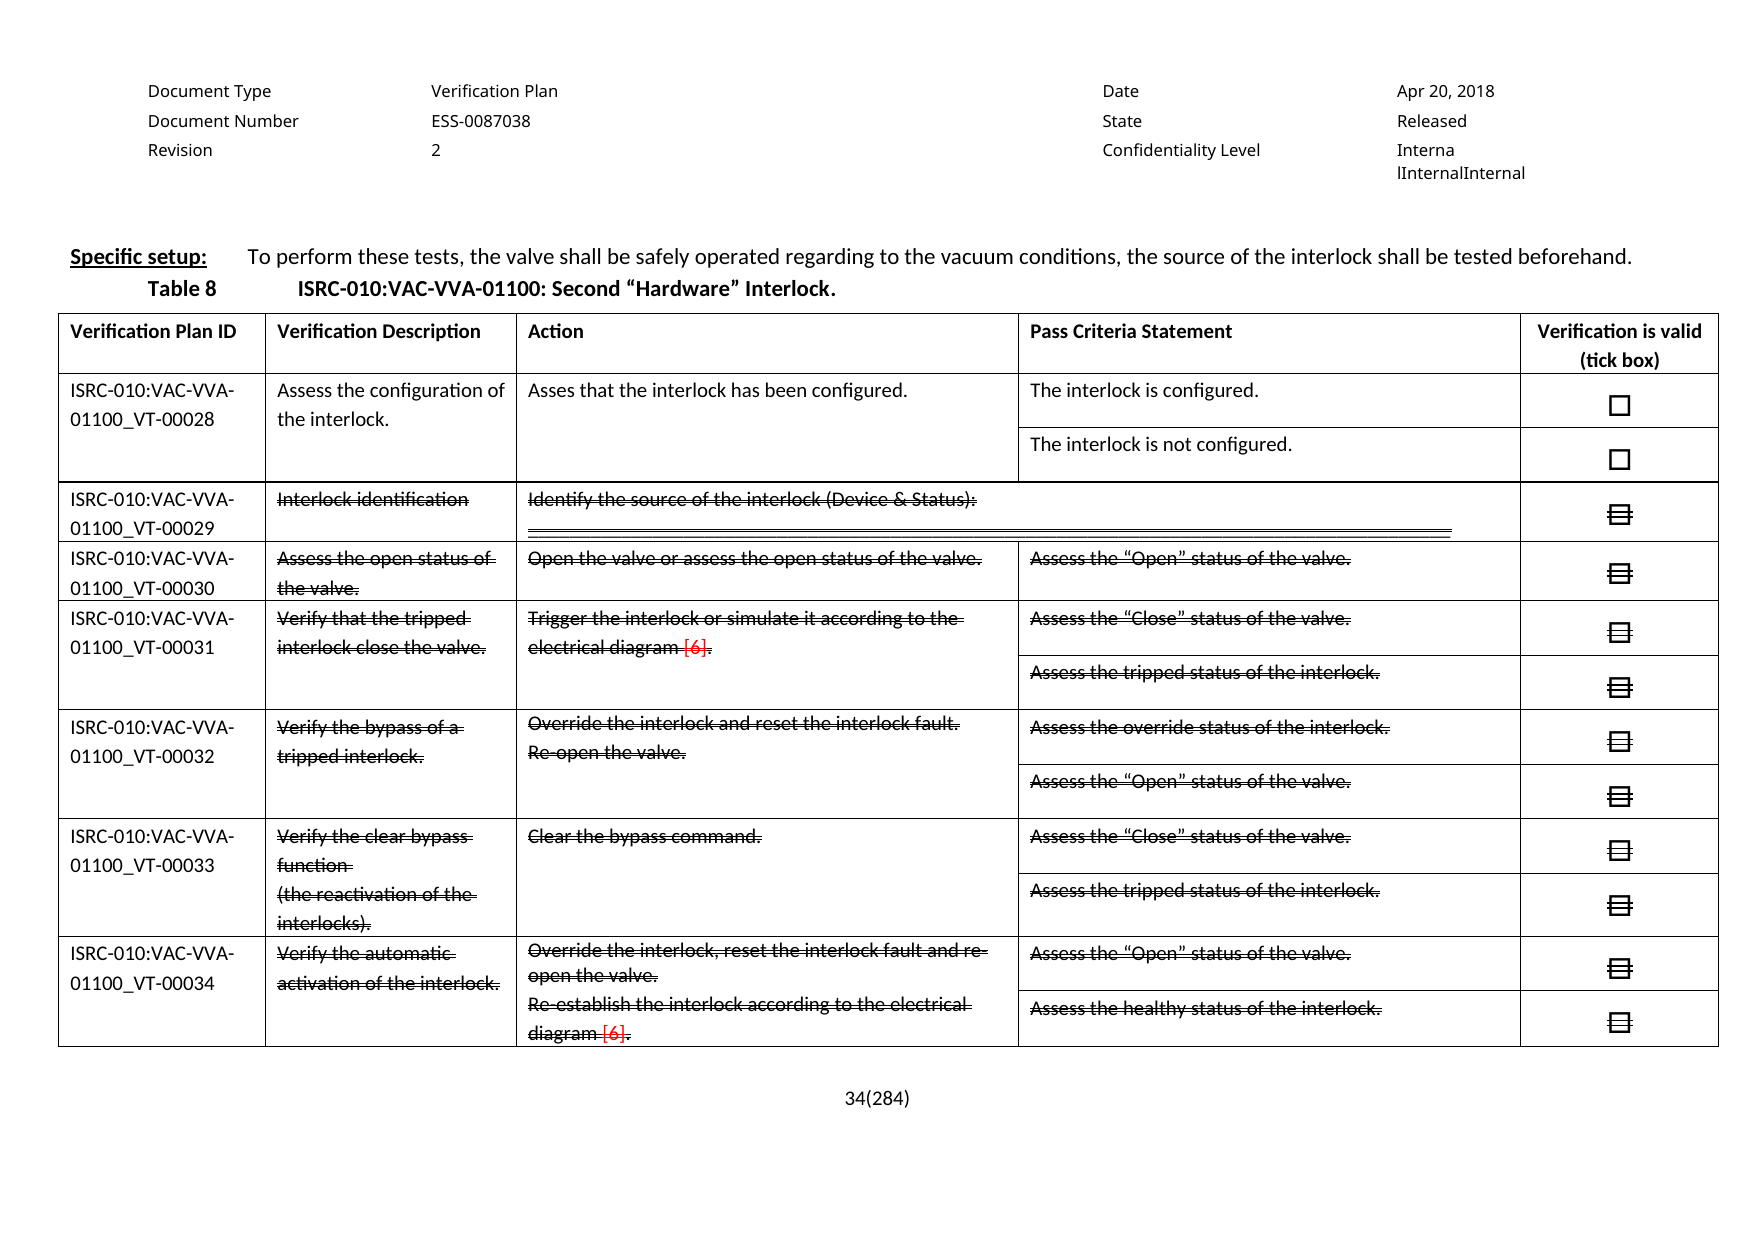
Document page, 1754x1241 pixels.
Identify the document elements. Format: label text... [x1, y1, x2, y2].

table_cell Assess the open status of the valve. [266, 542, 516, 600]
table_cell Assess the “Open” status of the valve. [1019, 765, 1520, 818]
table_cell □ [1521, 428, 1718, 481]
table_header Pass Criteria Statement [1019, 314, 1520, 372]
table_cell □ [1521, 601, 1718, 654]
table_header Action [517, 314, 1018, 372]
table_header Verification is valid (tick box) [1521, 314, 1718, 372]
table_cell Assess the tripped status of the interlock. [1019, 874, 1520, 936]
table_cell □ [1521, 374, 1718, 427]
table_header Verification Description [266, 314, 516, 372]
table_cell □ [1521, 765, 1718, 818]
table_cell Identify the source of the interlock (Device & Status): _________________________________________________________________________________________ [517, 483, 1520, 541]
table_cell Assess the “Open” status of the valve. [1019, 542, 1520, 600]
table_cell Assess the “Open” status of the valve. [1019, 937, 1520, 990]
table_cell ISRC-010:VAC-VVA-01100_VT-00029 [59, 483, 265, 541]
table_cell Assess the “Close” status of the valve. [1019, 819, 1520, 872]
table_cell Assess the override status of the interlock. [1019, 710, 1520, 763]
table_cell Assess the configuration of the interlock. [266, 374, 516, 481]
table_cell ISRC-010:VAC-VVA-01100_VT-00031 [59, 601, 265, 709]
table_cell Open the valve or assess the open status of the valve. [517, 542, 1018, 600]
table_cell Assess the healthy status of the interlock. [1019, 991, 1520, 1046]
table_cell Trigger the interlock or simulate it according to the electrical diagram [6]. [517, 601, 1018, 709]
table_cell □ [1521, 819, 1718, 872]
table_cell Verify the automatic activation of the interlock. [266, 937, 516, 1046]
table_cell □ [1521, 542, 1718, 600]
table_cell ISRC-010:VAC-VVA-01100_VT-00030 [59, 542, 265, 600]
table_cell □ [1521, 483, 1718, 541]
table_cell ISRC-010:VAC-VVA-01100_VT-00034 [59, 937, 265, 1046]
table_cell Clear the bypass command. [517, 819, 1018, 936]
table_cell Verify the bypass of a tripped interlock. [266, 710, 516, 818]
table_header Specific setup: [59, 242, 236, 274]
table_cell The interlock is configured. [1019, 374, 1520, 427]
table_cell □ [1521, 874, 1718, 936]
table_cell □ [1521, 991, 1718, 1046]
table_cell Interlock identification [266, 483, 516, 541]
table_cell Assess the tripped status of the interlock. [1019, 656, 1520, 709]
table_cell Asses that the interlock has been configured. [517, 374, 1018, 481]
table_cell Verify that the tripped interlock close the valve. [266, 601, 516, 709]
table_cell Override the interlock, reset the interlock fault and re-open the valve. Re-establish the interlock according to the electrical diagram [6]. [517, 937, 1018, 1046]
table_cell The interlock is not configured. [1019, 428, 1520, 481]
table_cell Override the interlock and reset the interlock fault. Re-open the valve. [517, 710, 1018, 818]
table_cell ISRC-010:VAC-VVA-01100_VT-00032 [59, 710, 265, 818]
table_header Verification Plan ID [59, 314, 265, 372]
table_cell Verify the clear bypass function (the reactivation of the interlocks). [266, 819, 516, 936]
table_cell □ [1521, 937, 1718, 990]
table_cell □ [1521, 656, 1718, 709]
text Table 8 ISRC-010:VAC-VVA-01100: Second “Hardware” Interlock. [148, 274, 1606, 303]
table_header To perform these tests, the valve shall be safely operated regarding to the vacuum conditions, the source of the interlock shall be tested beforehand. [236, 242, 1728, 274]
table_cell □ [1521, 710, 1718, 763]
table_cell ISRC-010:VAC-VVA-01100_VT-00028 [59, 374, 265, 481]
table_cell Assess the “Close” status of the valve. [1019, 601, 1520, 654]
table_cell ISRC-010:VAC-VVA-01100_VT-00033 [59, 819, 265, 936]
